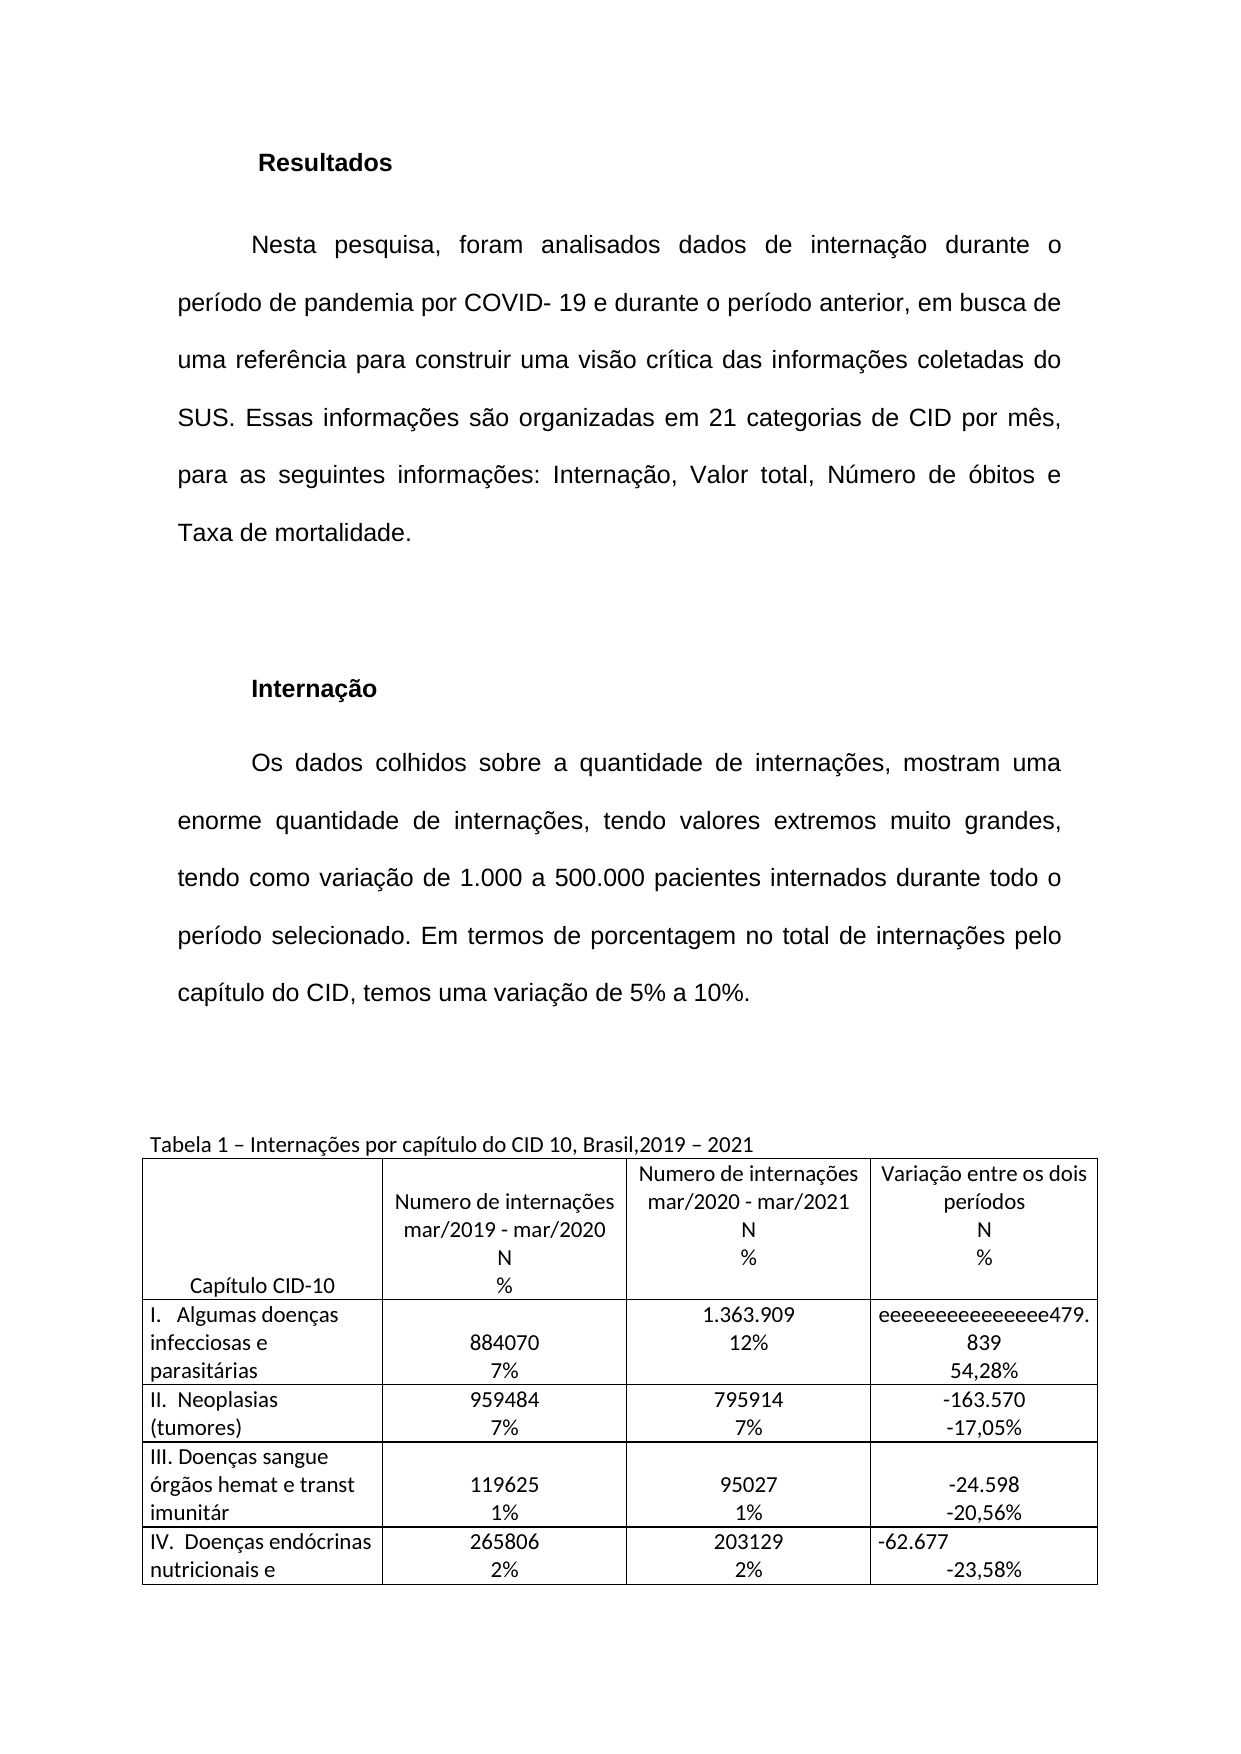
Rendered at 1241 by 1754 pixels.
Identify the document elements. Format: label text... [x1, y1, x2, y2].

text Nesta pesquisa, foram analisados dados de internação durante o período de pandemia por COVID- 19 e durante o período anterior, em busca de uma referência para construir uma visão crítica das informações coletadas do SUS. Essas informações são organizadas em 21 categorias de CID por mês, para as seguintes informações: Internação, Valor total, Número de óbitos e Taxa de mortalidade. [177, 230, 1063, 546]
table_cell 795914 7% [627, 1385, 870, 1441]
text Internação [177, 674, 1063, 703]
table_cell Variação entre os dois períodos N % [871, 1159, 1097, 1299]
table_cell 884070 7% [383, 1300, 626, 1384]
table_cell Numero de internações mar/2020 - mar/2021 N % [627, 1159, 870, 1299]
table_cell 119625 1% [383, 1443, 626, 1526]
table_cell III. Doenças sangue órgãos hemat e transt imunitár [143, 1443, 382, 1526]
table_cell 95027 1% [627, 1443, 870, 1526]
table_cell -62.677 -23,58% [871, 1528, 1097, 1583]
table_header Tabela 1 – Internações por capítulo do CID 10, Brasil,2019 – 2021 [143, 1127, 1098, 1158]
table_cell eeeeeeeeeeeeeee479.839 54,28% [871, 1300, 1097, 1384]
table_cell 265806 2% [383, 1528, 626, 1583]
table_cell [143, 1528, 382, 1583]
table_cell I. Algumas doenças infecciosas e parasitárias [143, 1300, 382, 1384]
table_cell 959484 7% [383, 1385, 626, 1441]
table_cell -24.598 -20,56% [871, 1443, 1097, 1526]
table_cell II. Neoplasias (tumores) [143, 1385, 382, 1441]
table_cell Capítulo CID-10 [143, 1159, 382, 1299]
table_cell Numero de internações mar/2019 - mar/2020 N % [383, 1159, 626, 1299]
list Os dados colhidos sobre a quantidade de internações, mostram uma enorme quantidade de internações, tendo valores extremos muito grandes, tendo como variação de 1.000 a 500.000 pacientes internados durante todo o período selecionado. Em termos de porcentagem no total de internações pelo capítulo do CID, temos uma variação de 5% a 10%. [177, 748, 1063, 1007]
table_cell 203129 2% [627, 1528, 870, 1583]
text Resultados [177, 148, 1063, 176]
table_cell -163.570 -17,05% [871, 1385, 1097, 1441]
table_cell 1.363.909 12% [627, 1300, 870, 1384]
